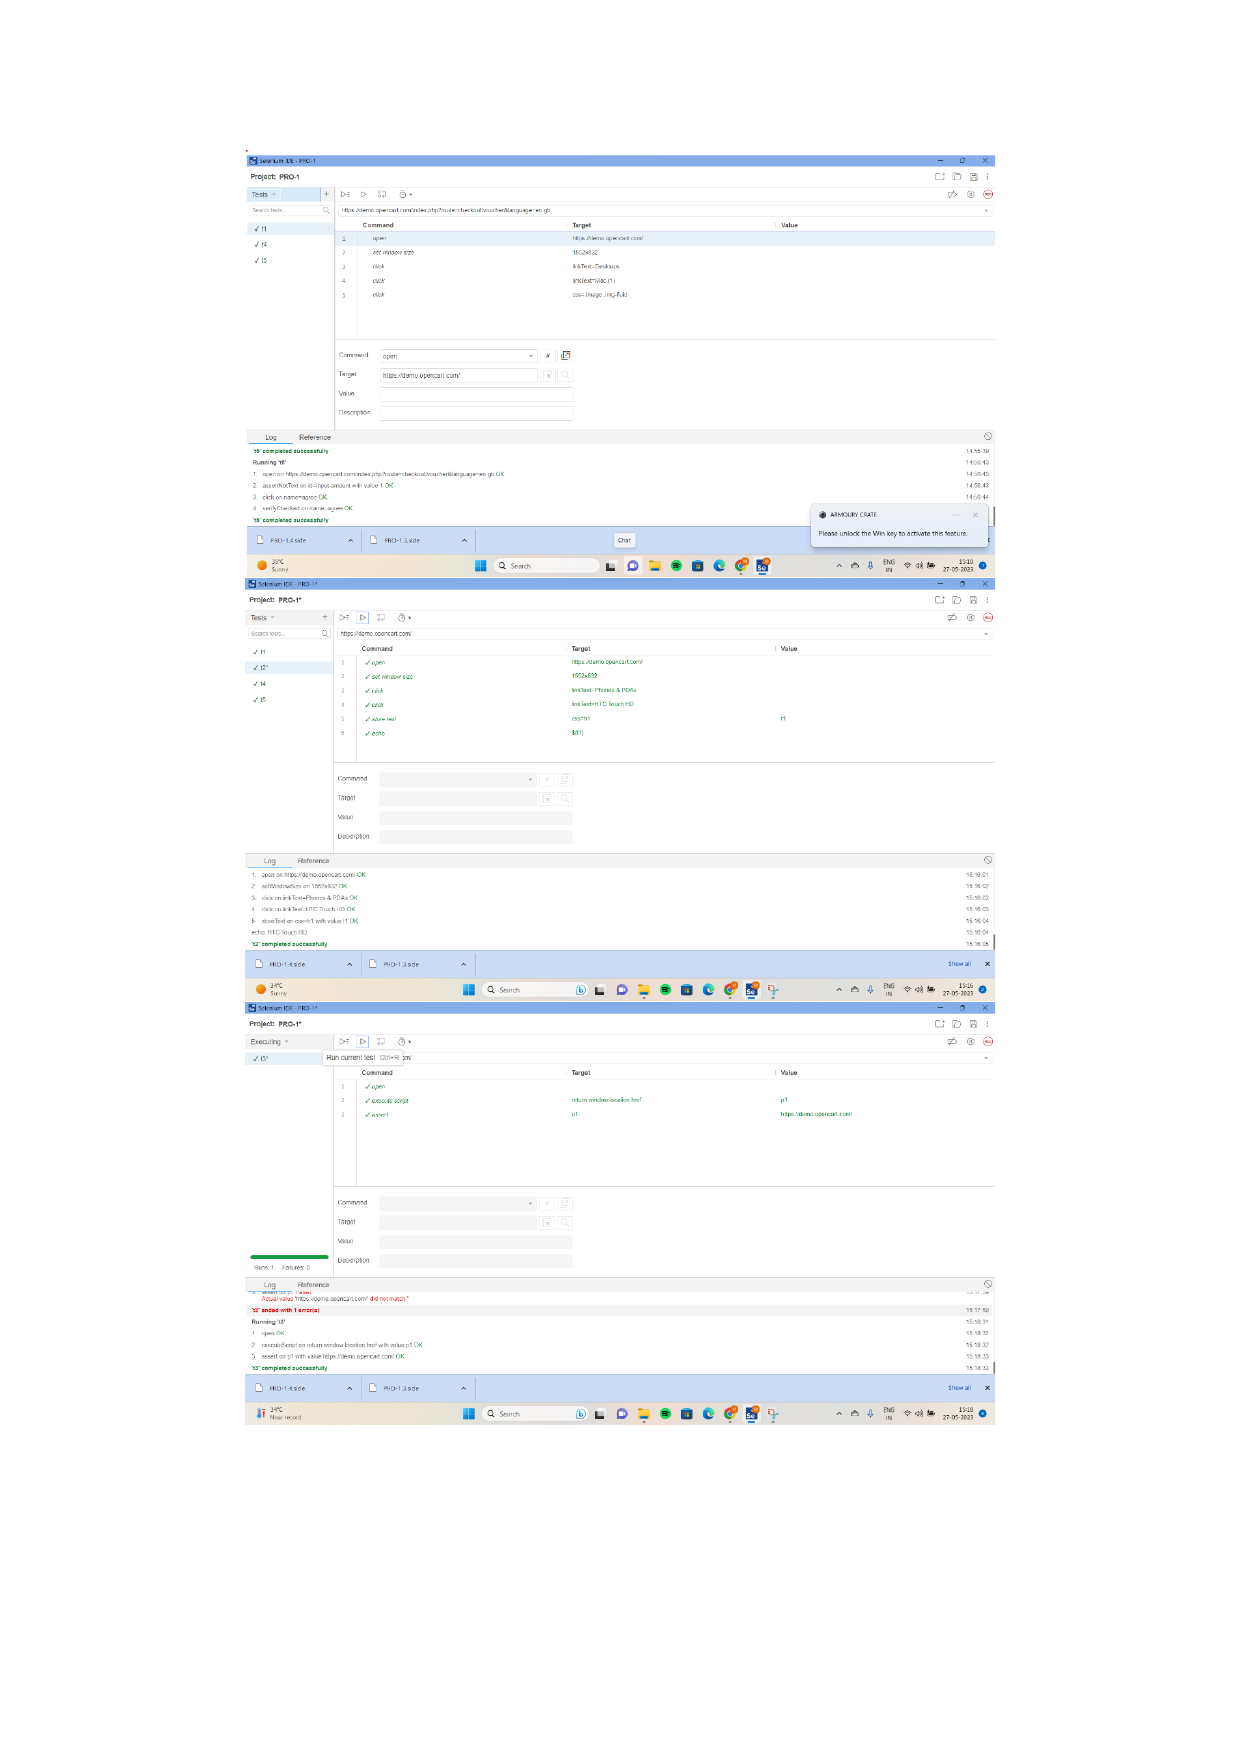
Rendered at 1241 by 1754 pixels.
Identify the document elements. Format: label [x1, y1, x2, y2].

picture [245, 1002, 995, 1425]
picture [245, 578, 995, 1001]
picture [245, 150, 995, 577]
